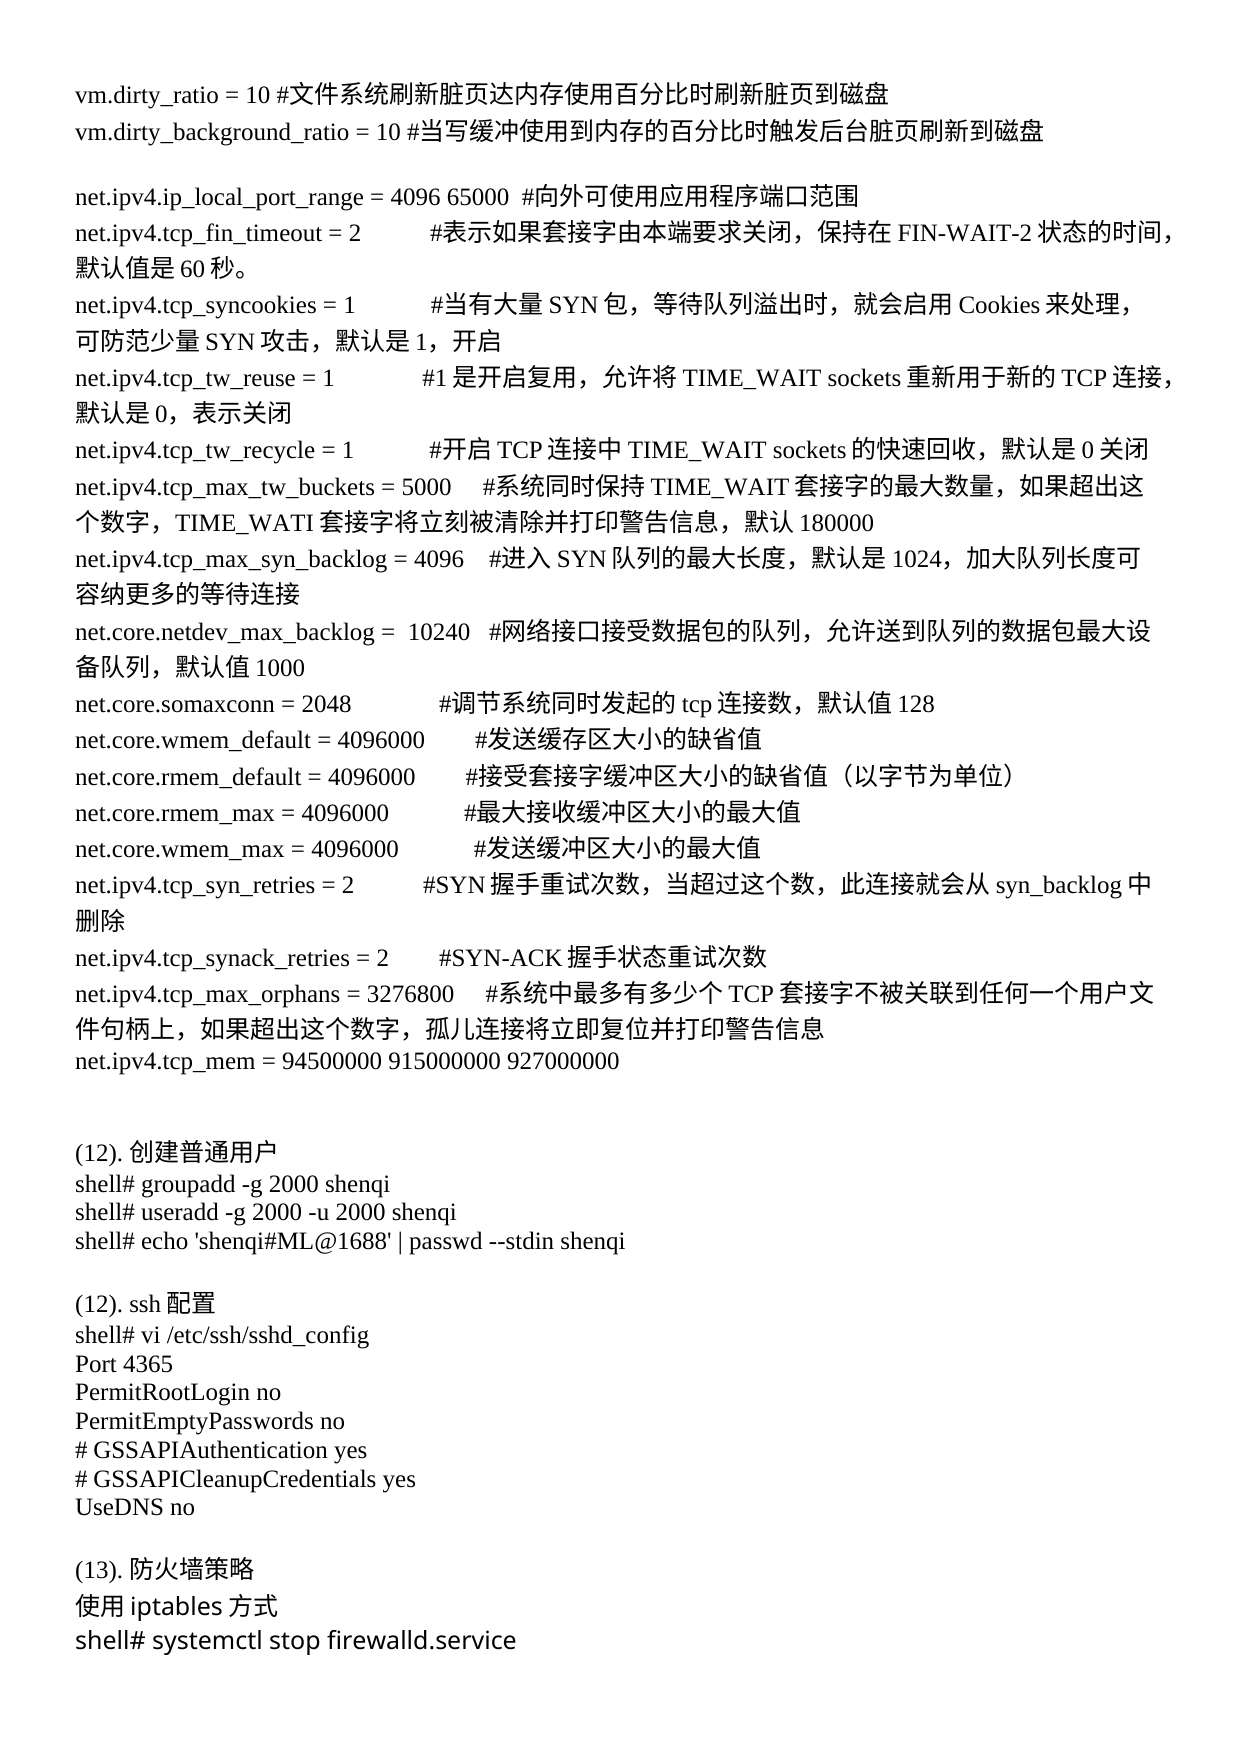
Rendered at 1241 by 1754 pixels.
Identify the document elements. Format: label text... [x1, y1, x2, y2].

text vm.dirty_ratio = 10 #文件系统刷新脏页达内存使用百分比时刷新脏页到磁盘 [75, 75, 1165, 111]
text Port 4365 [75, 1349, 1165, 1377]
text (12). ssh配置 [75, 1284, 1165, 1320]
text net.ipv4.tcp_mem = 94500000 915000000 927000000 [75, 1046, 1165, 1075]
text net.core.wmem_max = 4096000 #发送缓冲区大小的最大值 [75, 829, 1165, 865]
text net.ipv4.ip_local_port_range = 4096 65000 #向外可使用应用程序端口范围 [75, 176, 1165, 212]
text net.core.netdev_max_backlog = 10240 #网络接口接受数据包的队列，允许送到队列的数据包最大设备队列，默认值1000 [75, 611, 1165, 684]
text # GSSAPICleanupCredentials yes [75, 1464, 1165, 1492]
text # GSSAPIAuthentication yes [75, 1435, 1165, 1464]
text net.core.rmem_default = 4096000 #接受套接字缓冲区大小的缺省值（以字节为单位） [75, 756, 1165, 792]
text net.core.somaxconn = 2048 #调节系统同时发起的tcp连接数，默认值128 [75, 684, 1165, 720]
text net.ipv4.tcp_max_tw_buckets = 5000 #系统同时保持TIME_WAIT套接字的最大数量，如果超出这个数字，TIME_WATI套接字将立刻被清除并打印警告信息，默认180000 [75, 466, 1165, 539]
text (12). 创建普通用户 [75, 1132, 1165, 1169]
text UseDNS no [75, 1492, 1165, 1521]
text 使用iptables方式 [75, 1586, 1165, 1622]
text (13). 防火墙策略 [75, 1550, 1165, 1586]
text net.ipv4.tcp_max_orphans = 3276800 #系统中最多有多少个TCP套接字不被关联到任何一个用户文件句柄上，如果超出这个数字，孤儿连接将立即复位并打印警告信息 [75, 974, 1165, 1046]
text net.ipv4.tcp_synack_retries = 2 #SYN-ACK握手状态重试次数 [75, 937, 1165, 974]
text net.ipv4.tcp_fin_timeout = 2 #表示如果套接字由本端要求关闭，保持在FIN-WAIT-2状态的时间，默认值是60秒。 [75, 212, 1165, 285]
text net.ipv4.tcp_tw_recycle = 1 #开启TCP连接中TIME_WAIT sockets的快速回收，默认是0关闭 [75, 430, 1165, 466]
text shell# echo 'shenqi#ML@1688' | passwd --stdin shenqi [75, 1226, 1165, 1255]
text net.ipv4.tcp_syncookies = 1 #当有大量SYN包，等待队列溢出时，就会启用Cookies来处理，可防范少量SYN攻击，默认是1，开启 [75, 285, 1165, 357]
text net.core.rmem_max = 4096000 #最大接收缓冲区大小的最大值 [75, 792, 1165, 829]
text PermitEmptyPasswords no [75, 1406, 1165, 1435]
text net.ipv4.tcp_syn_retries = 2 #SYN握手重试次数，当超过这个数，此连接就会从syn_backlog中删除 [75, 865, 1165, 937]
text shell# useradd -g 2000 -u 2000 shenqi [75, 1197, 1165, 1226]
text vm.dirty_background_ratio = 10 #当写缓冲使用到内存的百分比时触发后台脏页刷新到磁盘 [75, 111, 1165, 147]
text PermitRootLogin no [75, 1377, 1165, 1406]
text net.ipv4.tcp_tw_reuse = 1 #1是开启复用，允许将TIME_WAIT sockets重新用于新的TCP连接，默认是0，表示关闭 [75, 357, 1165, 430]
text net.core.wmem_default = 4096000 #发送缓存区大小的缺省值 [75, 720, 1165, 756]
text shell# systemctl stop firewalld.service [75, 1622, 1165, 1657]
text shell# groupadd -g 2000 shenqi [75, 1169, 1165, 1197]
text shell# vi /etc/ssh/sshd_config [75, 1320, 1165, 1349]
text net.ipv4.tcp_max_syn_backlog = 4096 #进入SYN队列的最大长度，默认是1024，加大队列长度可容纳更多的等待连接 [75, 539, 1165, 611]
